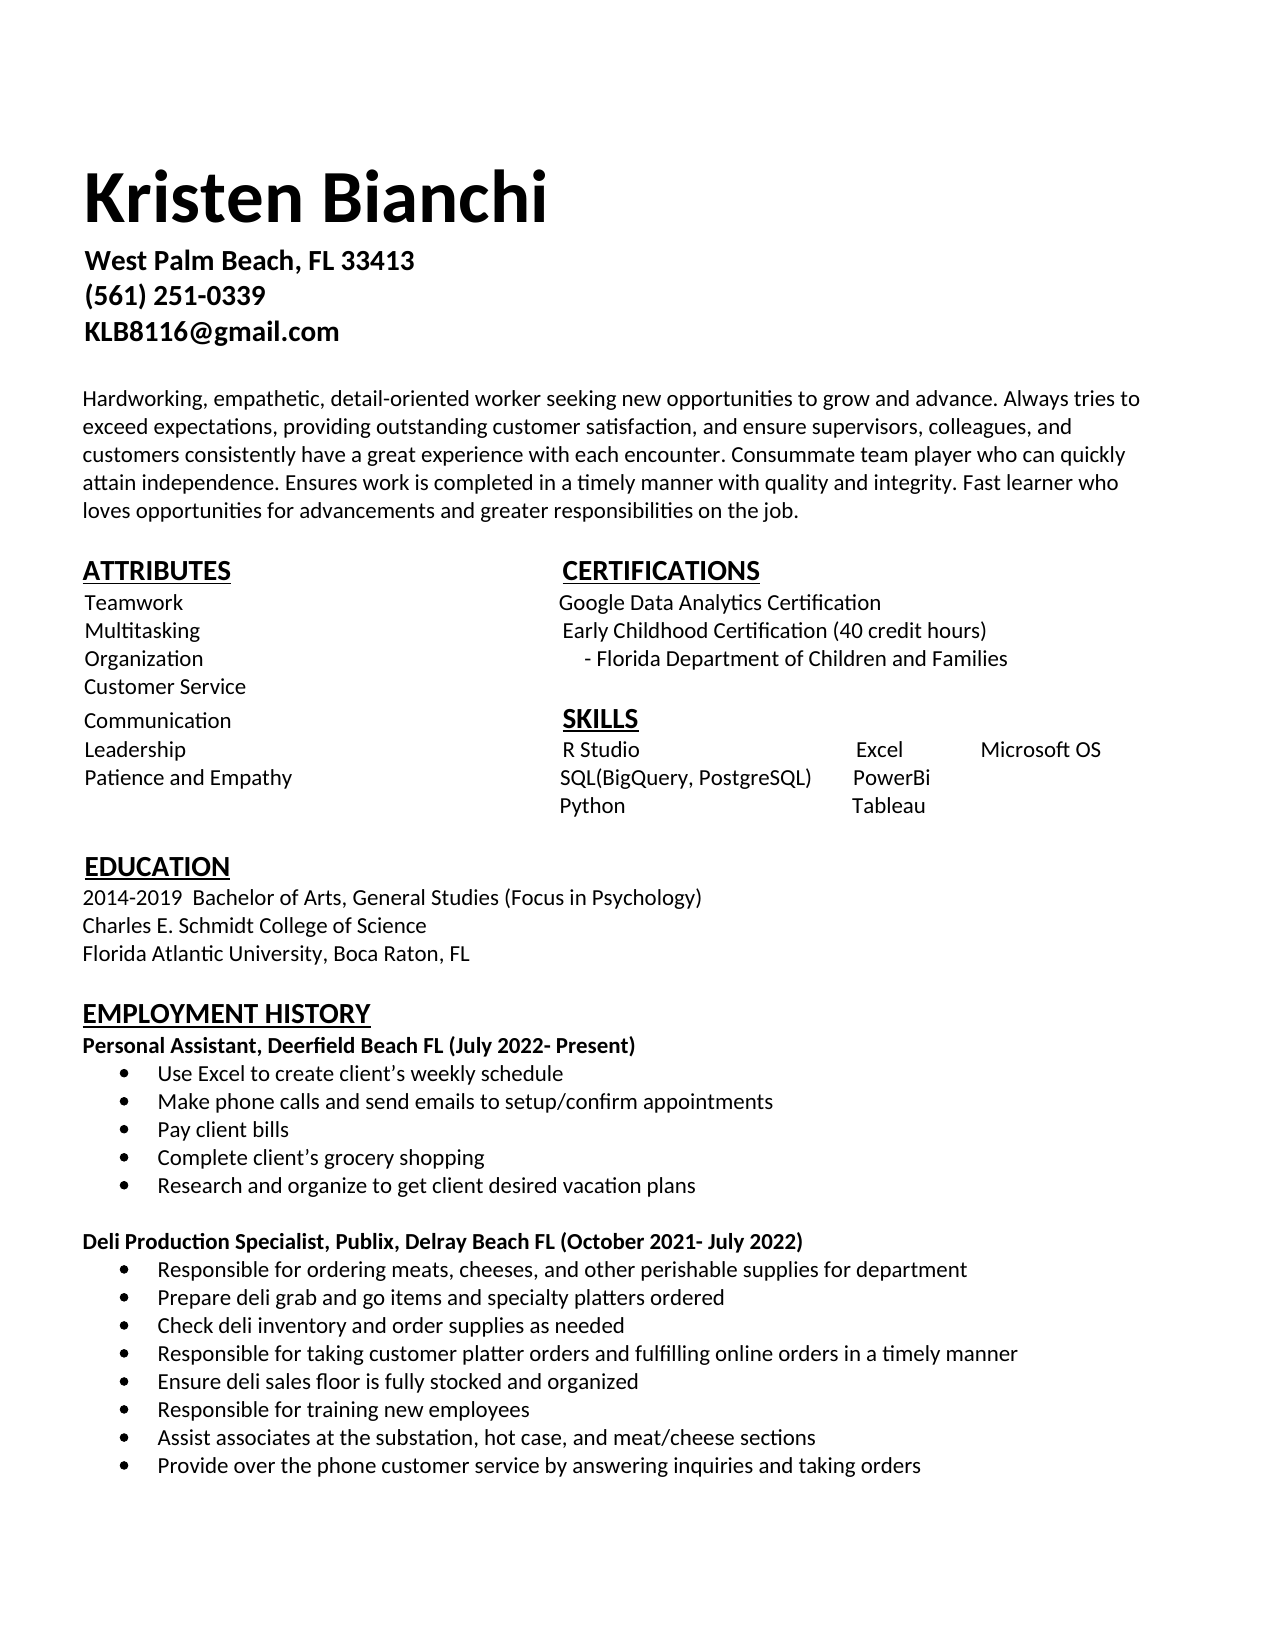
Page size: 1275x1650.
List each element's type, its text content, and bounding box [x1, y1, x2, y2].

text West Palm Beach, FL 33413 [84, 242, 1162, 277]
text EMPLOYMENT HISTORY [82, 995, 1162, 1031]
list Responsible for taking customer platter orders and fulfilling online orders in a timely manner [120, 1339, 1162, 1367]
list Provide over the phone customer service by answering inquiries and taking orders [120, 1451, 1162, 1479]
list Responsible for ordering meats, cheeses, and other perishable supplies for department [120, 1255, 1162, 1283]
list Prepare deli grab and go items and specialty platters ordered [120, 1283, 1162, 1311]
list Assist associates at the substation, hot case, and meat/cheese sections [120, 1423, 1162, 1451]
list Make phone calls and send emails to setup/confirm appointments [120, 1087, 1162, 1115]
text Customer Service [84, 672, 1162, 700]
text Personal Assistant, Deerfield Beach FL (July 2022- Present) [82, 1031, 1162, 1059]
list Research and organize to get client desired vacation plans [120, 1171, 1162, 1199]
text Teamwork Google Data Analytics Certification [84, 588, 1162, 616]
text Charles E. Schmidt College of Science [82, 911, 1162, 939]
text Kristen Bianchi [84, 150, 1162, 242]
list Pay client bills [120, 1115, 1162, 1143]
list Ensure deli sales floor is fully stocked and organized [120, 1367, 1162, 1395]
text Hardworking, empathetic, detail-oriented worker seeking new opportunities to grow and advance. Always tries to exceed expectations, providing outstanding customer satisfaction, and ensure supervisors, colleagues, and customers consistently have a great experience with each encounter. Consummate team player who can quickly attain independence. Ensures work is completed in a timely manner with quality and integrity. Fast learner who loves opportunities for advancements and greater responsibilities on the job. [82, 384, 1162, 524]
text Organization - Florida Department of Children and Families [84, 644, 1162, 672]
list Use Excel to create client’s weekly schedule [120, 1059, 1162, 1087]
text EDUCATION [84, 848, 1162, 883]
text Florida Atlantic University, Boca Raton, FL [82, 939, 1162, 967]
text ATTRIBUTES CERTIFICATIONS [82, 552, 1162, 588]
text Communication SKILLS [84, 700, 1162, 736]
text Python Tableau [84, 792, 1162, 819]
list Responsible for training new employees [120, 1395, 1162, 1423]
text Patience and Empathy SQL(BigQuery, PostgreSQL) PowerBi [84, 763, 1162, 792]
text Multitasking Early Childhood Certification (40 credit hours) [84, 616, 1162, 644]
text KLB8116@gmail.com [84, 313, 1162, 348]
text (561) 251-0339 [84, 277, 1162, 313]
list Complete client’s grocery shopping [120, 1143, 1162, 1171]
list Check deli inventory and order supplies as needed [120, 1311, 1162, 1339]
text Leadership R Studio Excel Microsoft OS [84, 736, 1162, 763]
text Deli Production Specialist, Publix, Delray Beach FL (October 2021- July 2022) [82, 1227, 1162, 1255]
text 2014-2019 Bachelor of Arts, General Studies (Focus in Psychology) [82, 883, 1162, 911]
